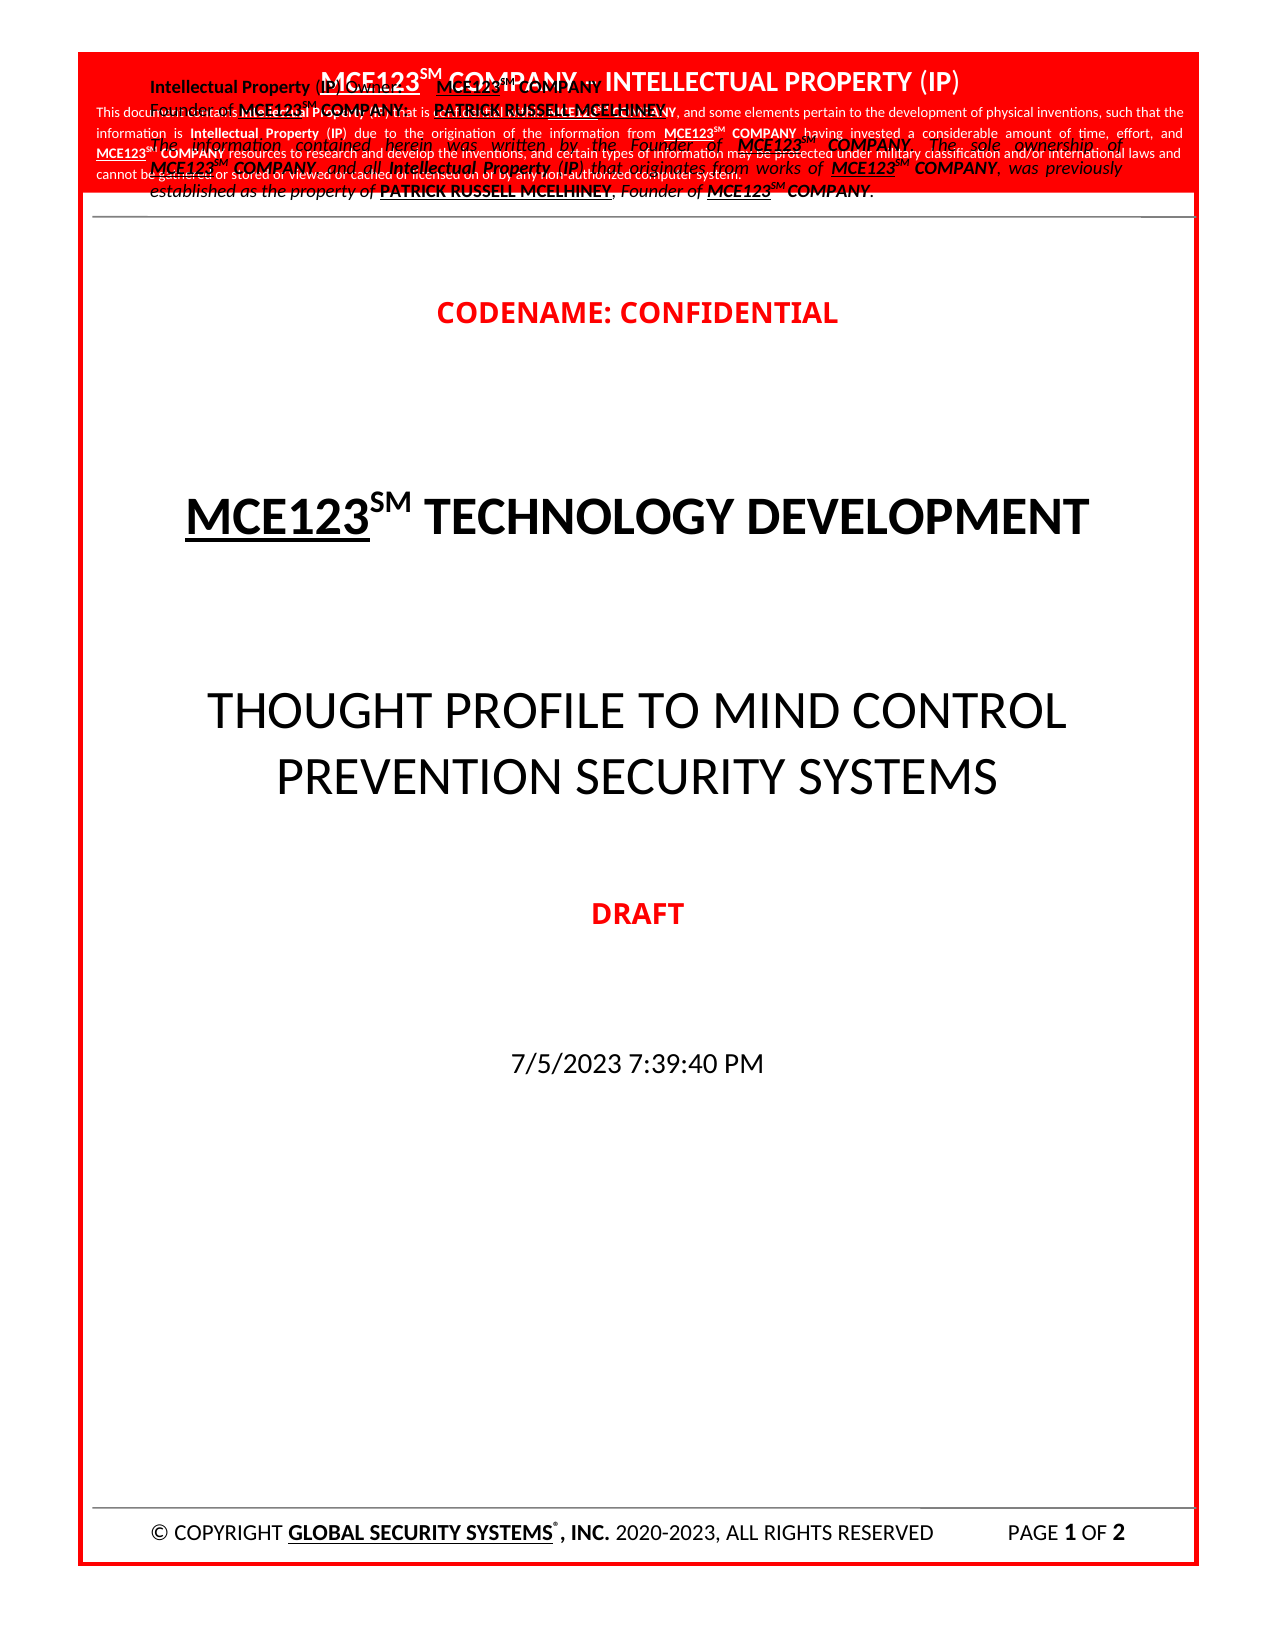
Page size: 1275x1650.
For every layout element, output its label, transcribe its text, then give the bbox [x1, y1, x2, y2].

text CODENAME: CONFIDENTIAL [150, 292, 1125, 332]
text THOUGHT PROFILE TO MIND CONTROL [150, 676, 1125, 742]
text PREVENTION SECURITY SYSTEMS [150, 742, 1125, 808]
text MCE123SM TECHNOLOGY DEVELOPMENT [150, 482, 1125, 548]
text DRAFT [150, 893, 1125, 933]
text 7/5/2023 7:39:40 PM [150, 1045, 1125, 1080]
